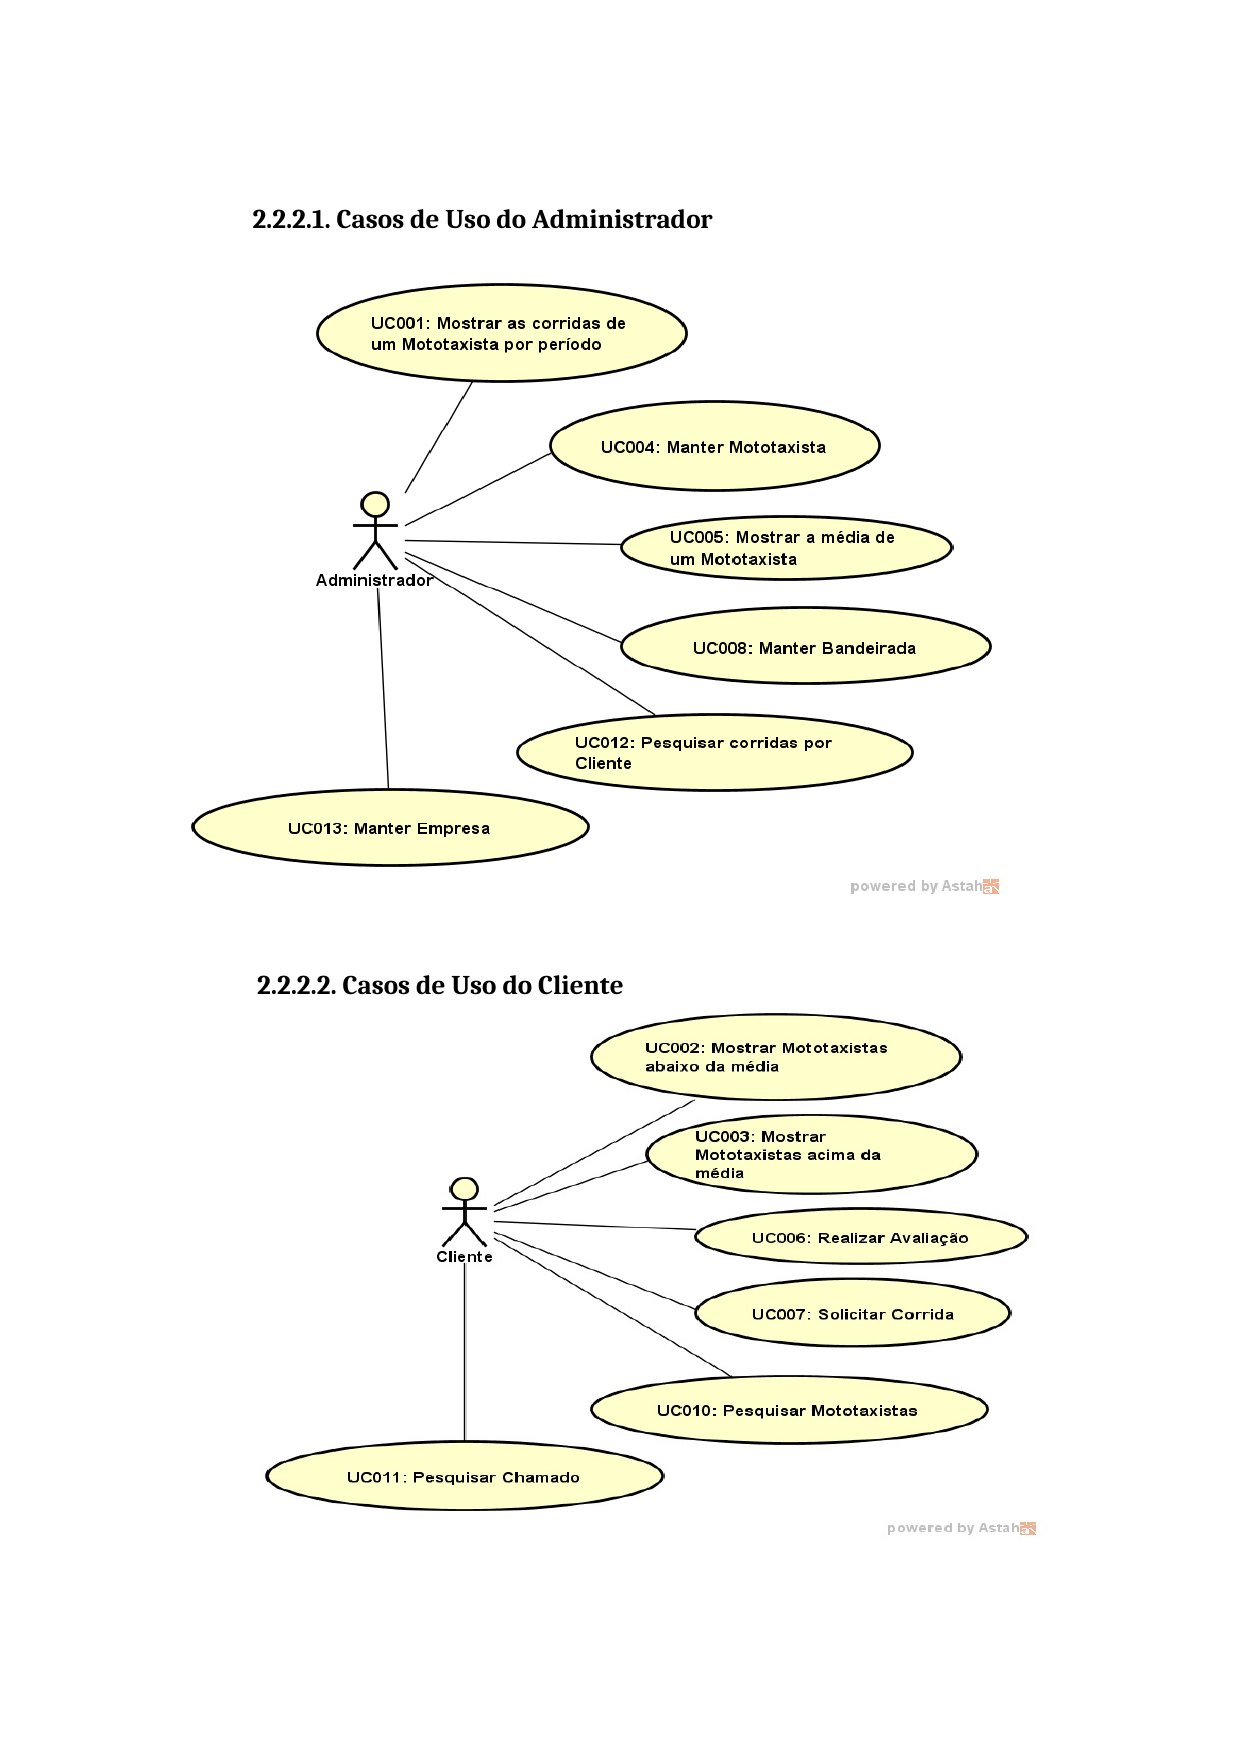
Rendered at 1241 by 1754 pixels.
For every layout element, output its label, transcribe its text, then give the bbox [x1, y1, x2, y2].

picture [177, 274, 1004, 902]
picture [252, 1001, 1078, 1539]
text 2.2.2.1. Casos de Uso do Administrador [252, 204, 1122, 235]
text 2.2.2.2. Casos de Uso do Cliente [252, 970, 1122, 1001]
